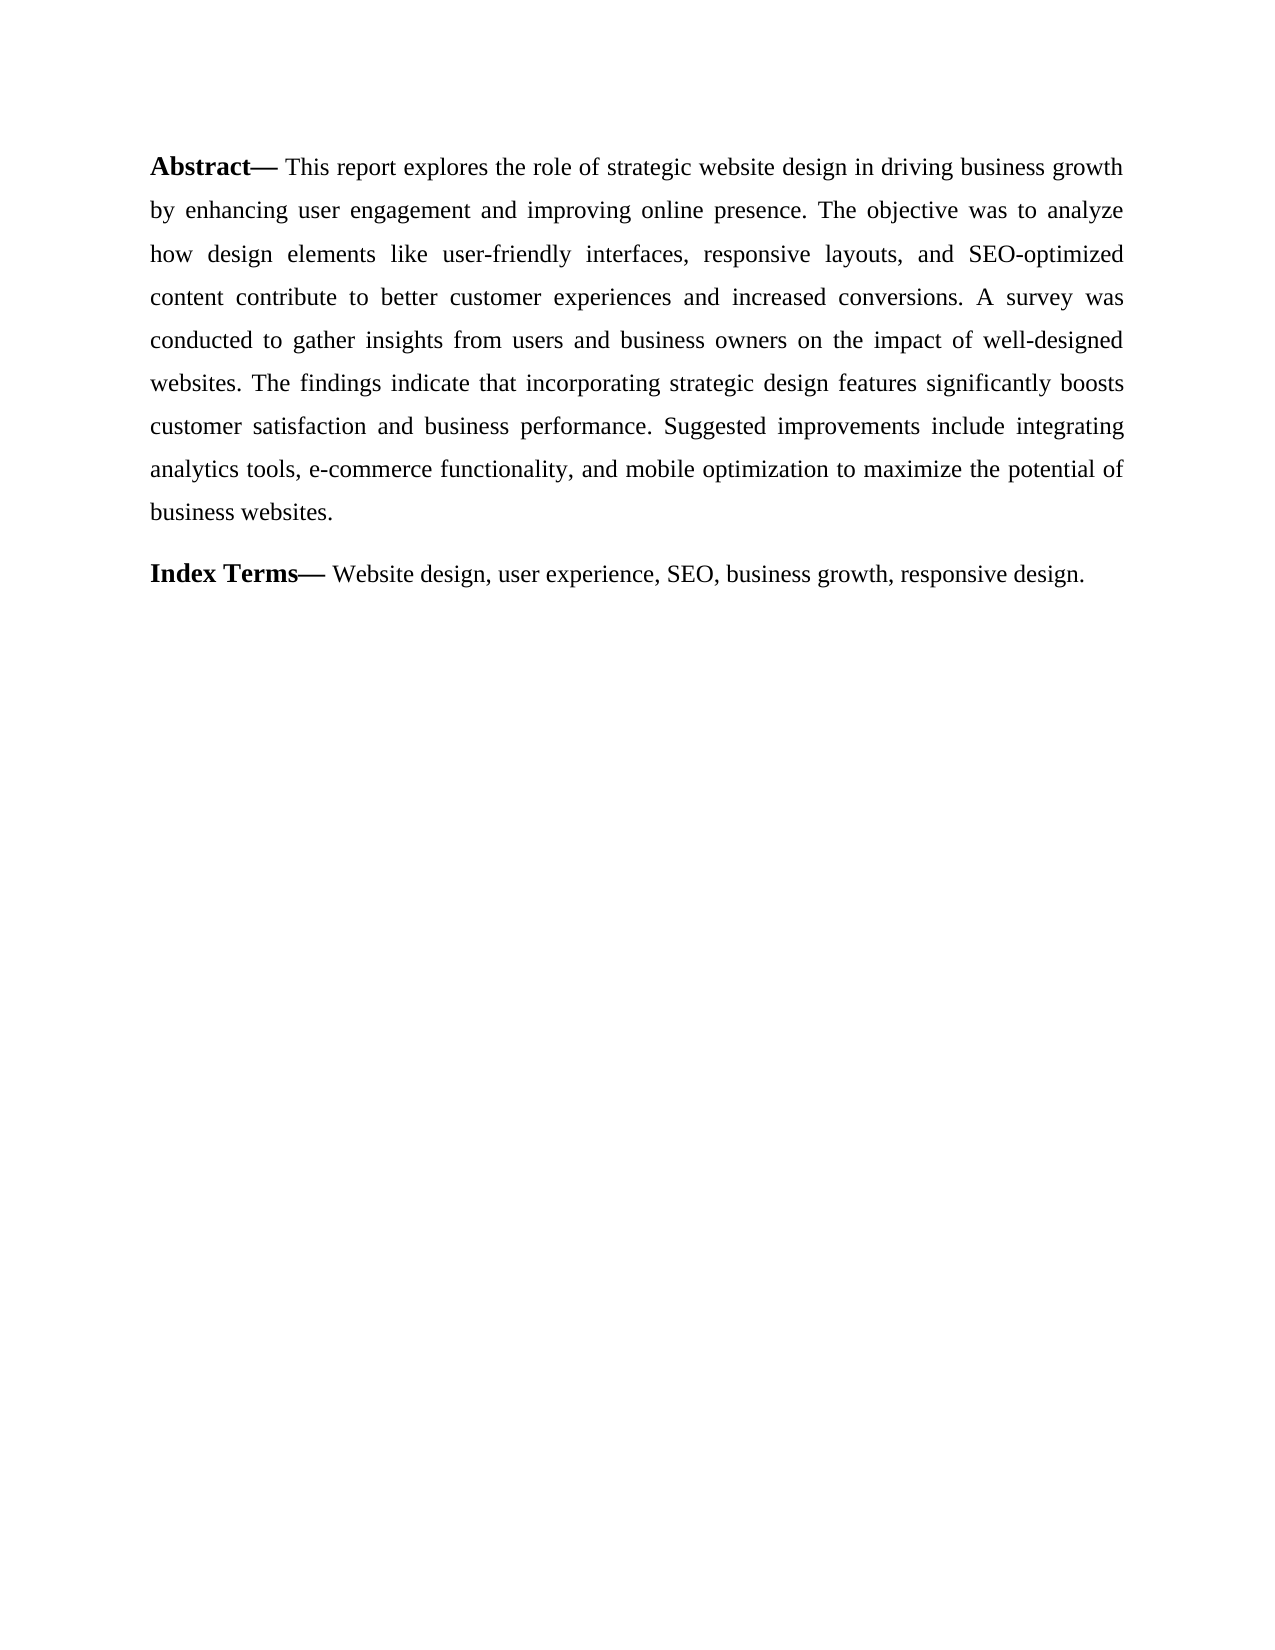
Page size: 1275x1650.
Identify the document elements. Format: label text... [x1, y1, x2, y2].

text Abstract— This report explores the role of strategic website design in driving business growth by enhancing user engagement and improving online presence. The objective was to analyze how design elements like user-friendly interfaces, responsive layouts, and SEO-optimized content contribute to better customer experiences and increased conversions. A survey was conducted to gather insights from users and business owners on the impact of well-designed websites. The findings indicate that incorporating strategic design features significantly boosts customer satisfaction and business performance. Suggested improvements include integrating analytics tools, e-commerce functionality, and mobile optimization to maximize the potential of business websites. [150, 150, 1125, 526]
text Index Terms— Website design, user experience, SEO, business growth, responsive design. [150, 557, 1125, 588]
